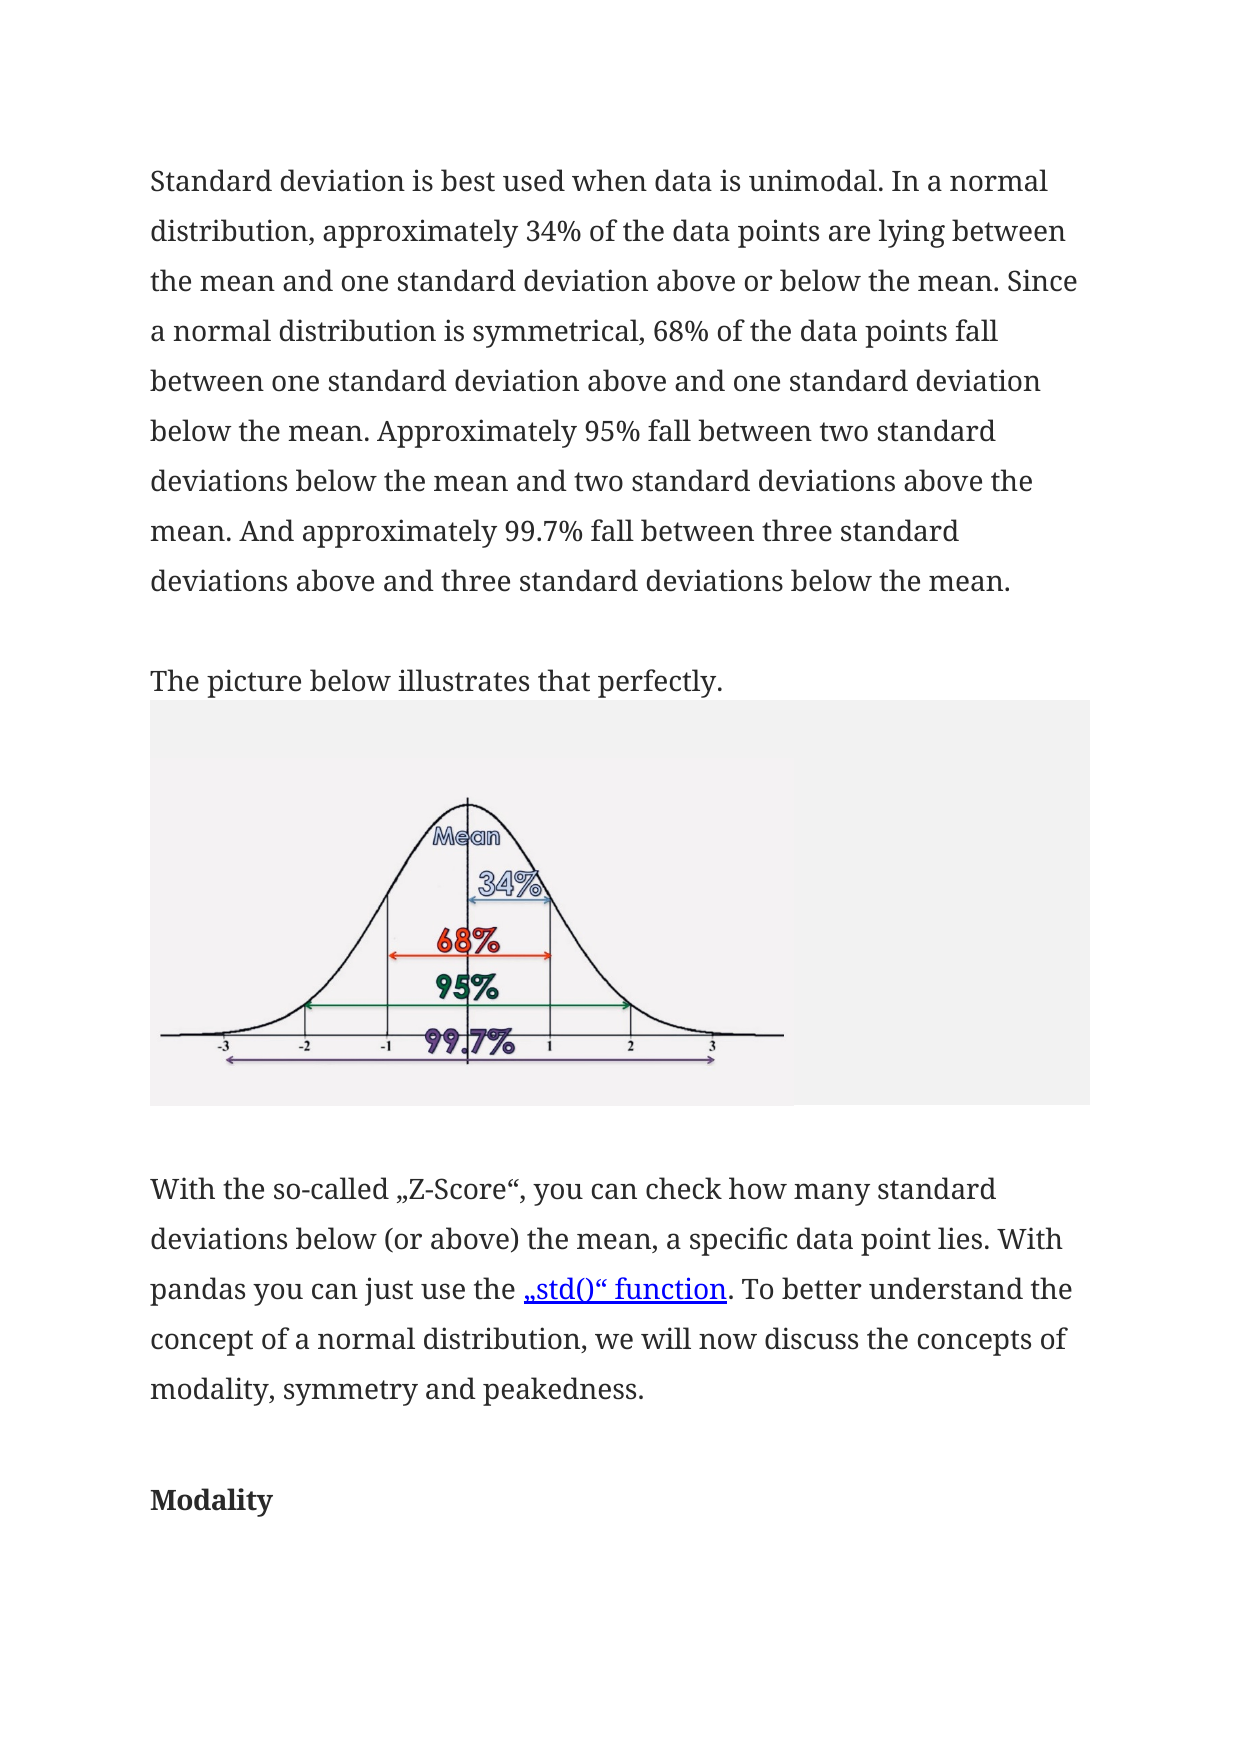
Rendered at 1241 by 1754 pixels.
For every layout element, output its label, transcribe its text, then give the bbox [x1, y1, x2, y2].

picture [150, 758, 794, 1106]
text The picture below illustrates that perfectly. [150, 650, 1090, 700]
text With the so-called „Z-Score“, you can check how many standard deviations below (or above) the mean, a specific data point lies. With pandas you can just use the „std()“ function. To better understand the concept of a normal distribution, we will now discuss the concepts of modality, symmetry and peakedness. [150, 1157, 1090, 1407]
text Standard deviation is best used when data is unimodal. In a normal distribution, approximately 34% of the data points are lying between the mean and one standard deviation above or below the mean. Since a normal distribution is symmetrical, 68% of the data points fall between one standard deviation above and one standard deviation below the mean. Approximately 95% fall between two standard deviations below the mean and two standard deviations above the mean. And approximately 99.7% fall between three standard deviations above and three standard deviations below the mean. [150, 150, 1090, 600]
subtitle Modality [150, 1456, 1090, 1518]
